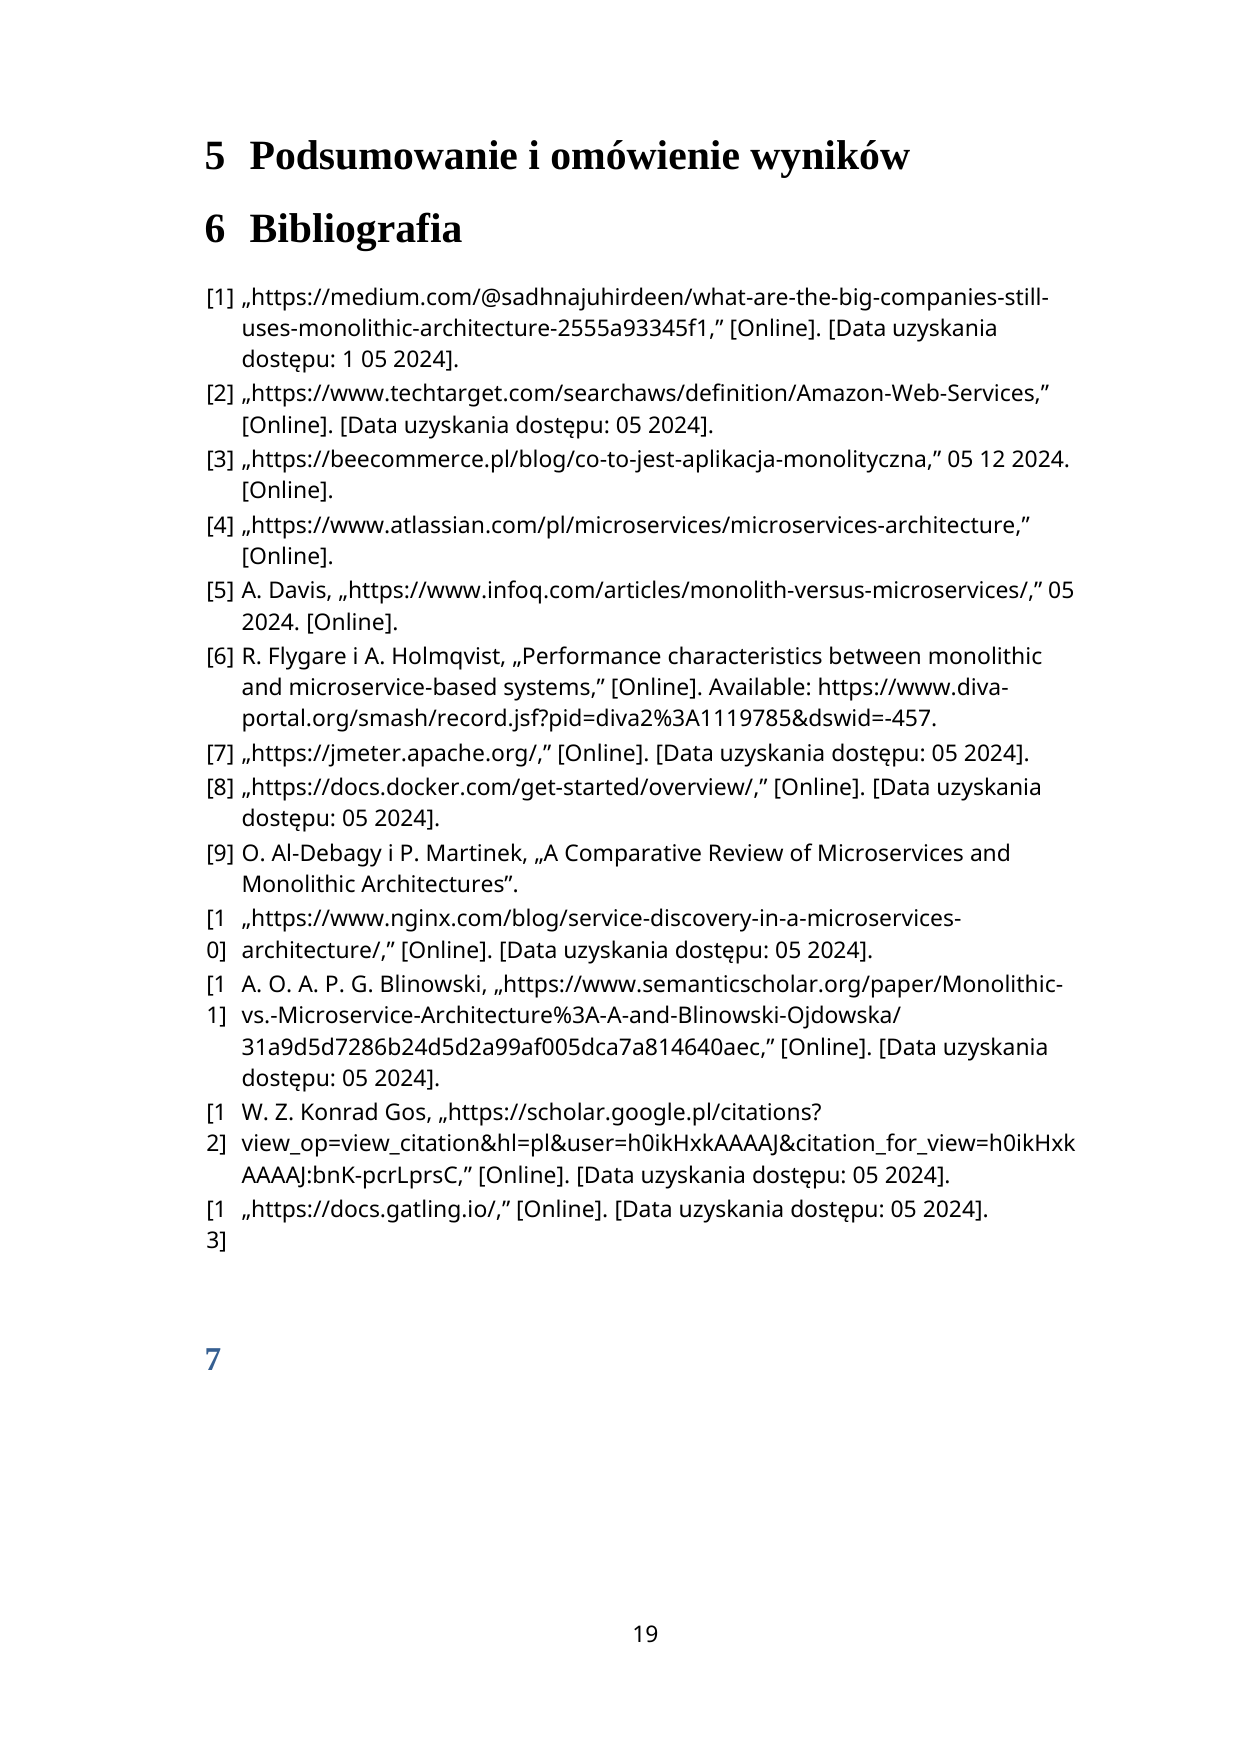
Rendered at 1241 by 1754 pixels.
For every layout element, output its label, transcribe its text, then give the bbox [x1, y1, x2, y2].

subtitle Podsumowanie i omówienie wyników [204, 130, 1086, 178]
